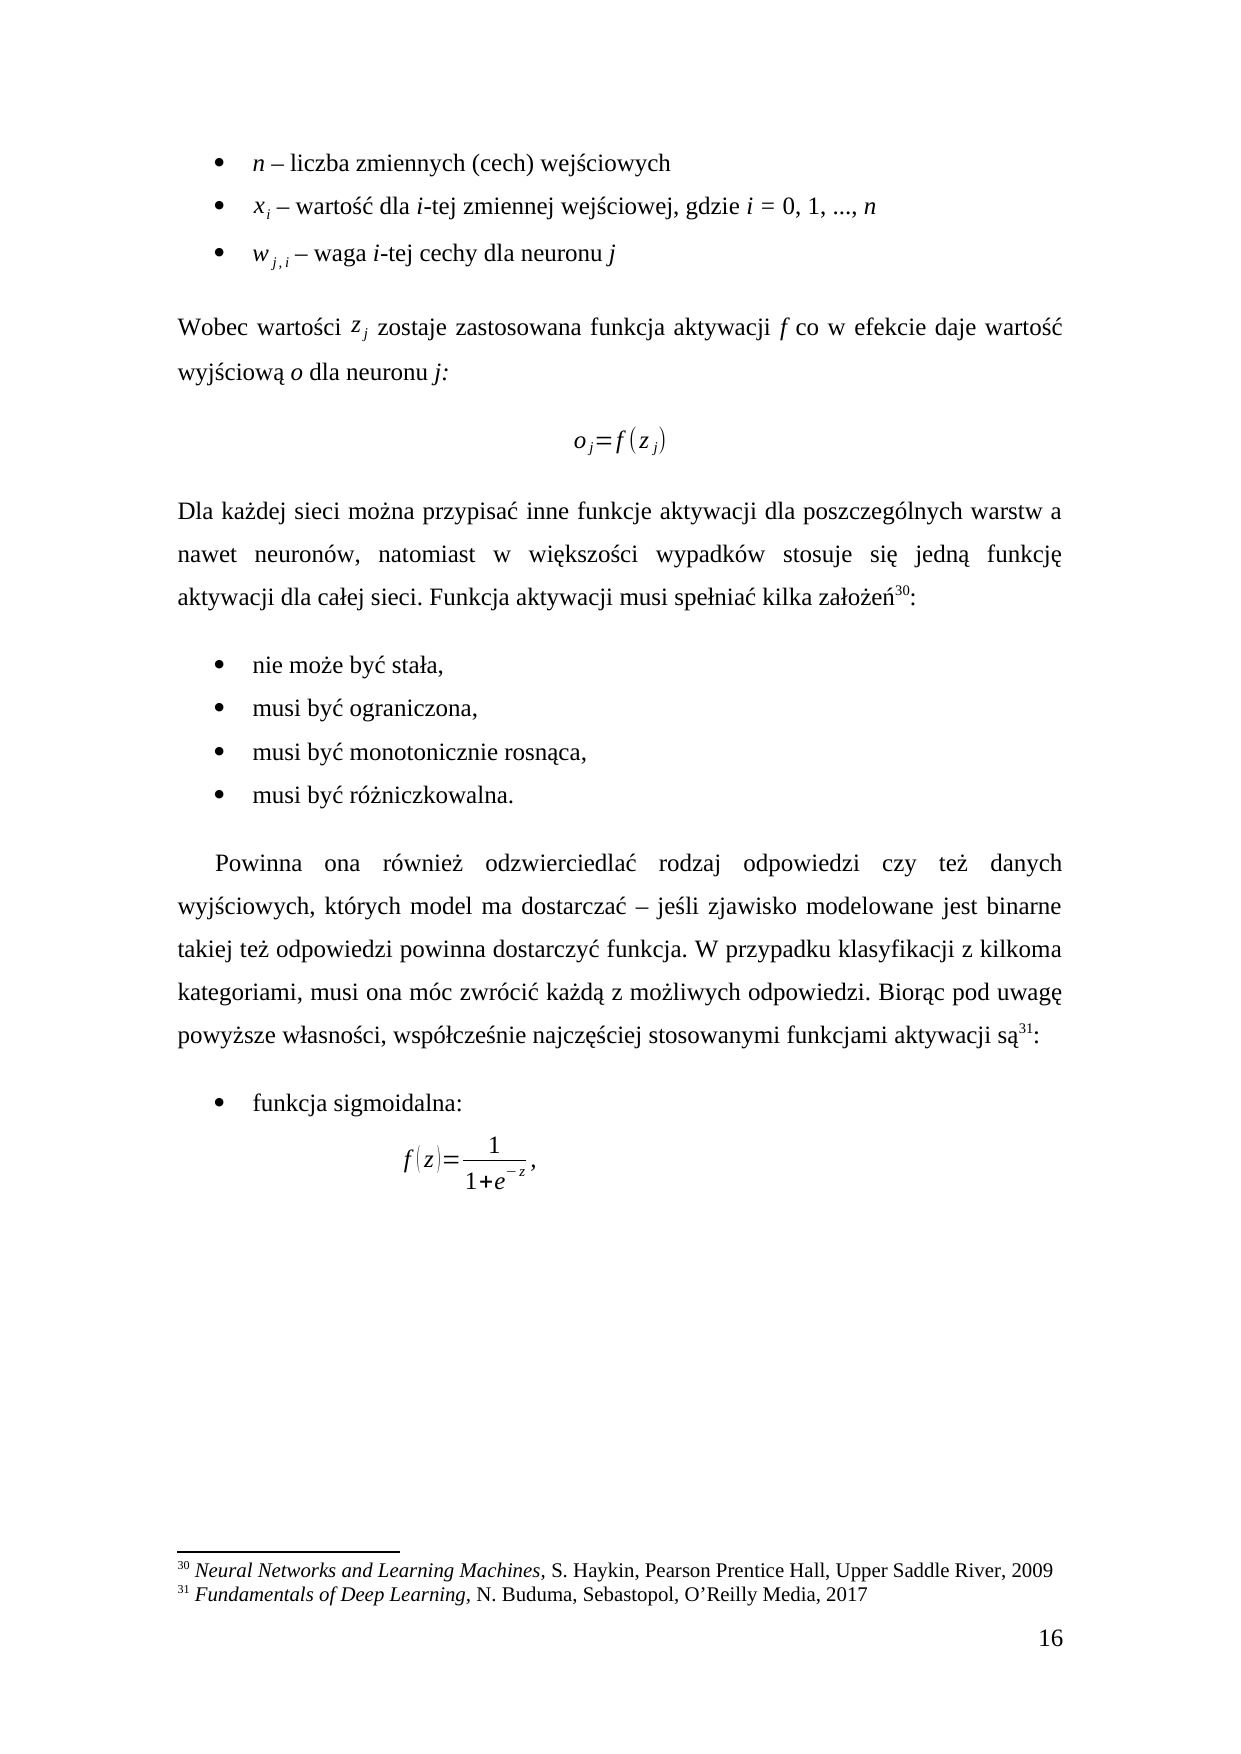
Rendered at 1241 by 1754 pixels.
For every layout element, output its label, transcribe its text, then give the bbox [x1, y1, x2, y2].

list musi być różniczkowalna. [215, 780, 1063, 808]
list nie może być stała, [215, 650, 1063, 679]
text Wobec wartości zostaje zastosowana funkcja aktywacji f co w efekcie daje wartość wyjściową o dla neuronu j: [177, 311, 1063, 385]
list n – liczba zmiennych (cech) wejściowych [215, 148, 1063, 176]
list musi być monotonicznie rosnąca, [215, 737, 1063, 765]
list musi być ograniczona, [215, 693, 1063, 722]
list – waga i-tej cechy dla neuronu j [215, 238, 1063, 271]
text Dla każdej sieci można przypisać inne funkcje aktywacji dla poszczególnych warstw a nawet neuronów, natomiast w większości wypadków stosuje się jedną funkcję aktywacji dla całej sieci. Funkcja aktywacji musi spełniać kilka założeń: [177, 496, 1063, 611]
list – wartość dla i-tej zmiennej wejściowej, gdzie i = 0, 1, ..., n [215, 191, 1063, 224]
text Powinna ona również odzwierciedlać rodzaj odpowiedzi czy też danych wyjściowych, których model ma dostarczać – jeśli zjawisko modelowane jest binarne takiej też odpowiedzi powinna dostarczyć funkcja. W przypadku klasyfikacji z kilkoma kategoriami, musi ona móc zwrócić każdą z możliwych odpowiedzi. Biorąc pod uwagę powyższe własności, współcześnie najczęściej stosowanymi funkcjami aktywacji są: [177, 848, 1063, 1049]
list funkcja sigmoidalna: [215, 1088, 1063, 1117]
